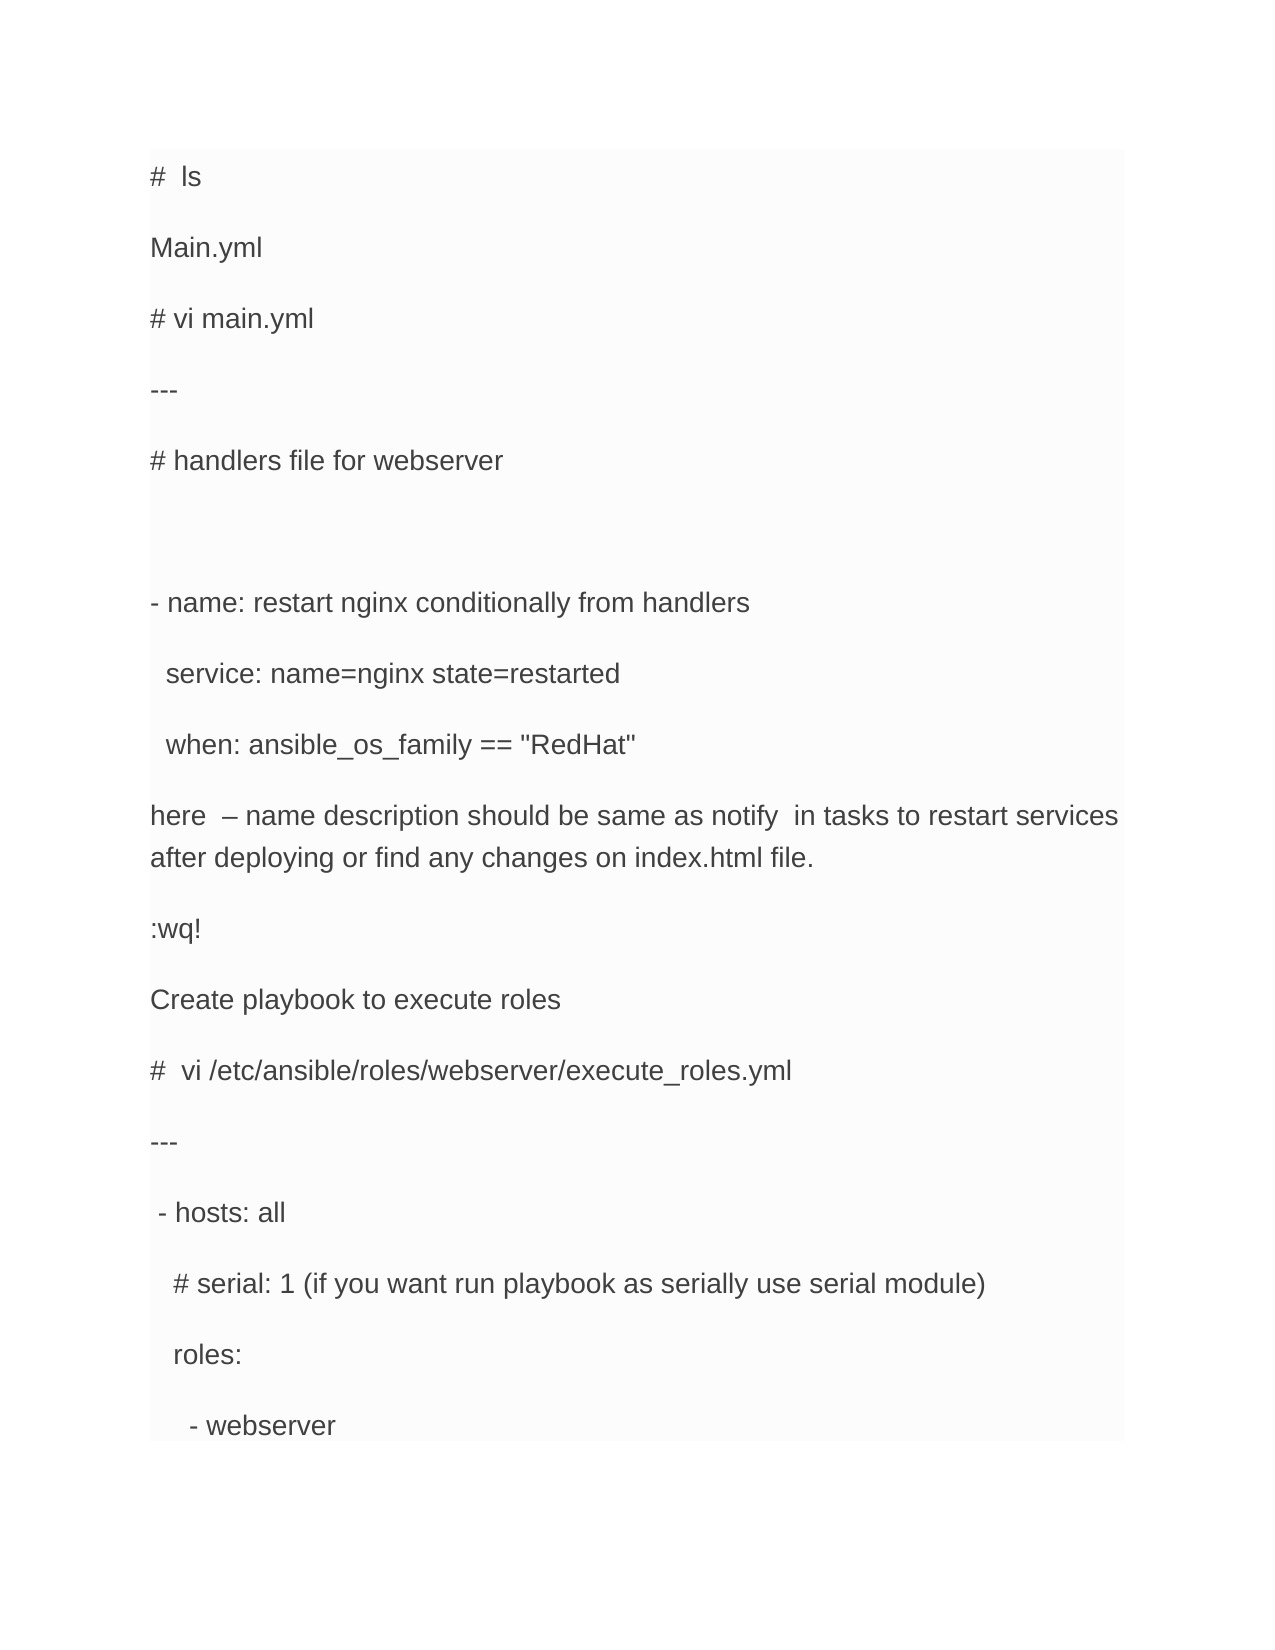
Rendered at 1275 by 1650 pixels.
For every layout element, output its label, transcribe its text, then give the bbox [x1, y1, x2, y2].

text # handlers file for webserver [150, 434, 1125, 476]
text # vi main.yml [150, 292, 1125, 334]
text # ls [150, 150, 1125, 192]
text service: name=nginx state=restarted [150, 647, 1125, 689]
text --- [150, 1115, 1125, 1157]
text roles: [150, 1328, 1125, 1370]
text when: ansible_os_family == "RedHat" [150, 718, 1125, 760]
text --- [150, 363, 1125, 405]
text # serial: 1 (if you want run playbook as serially use serial module) [150, 1257, 1125, 1299]
text Main.yml [150, 221, 1125, 263]
text :wq! [150, 902, 1125, 944]
text Create playbook to execute roles [150, 973, 1125, 1015]
text here – name description should be same as notify in tasks to restart services after deploying or find any changes on index.html file. [150, 789, 1125, 873]
text # vi /etc/ansible/roles/webserver/execute_roles.yml [150, 1044, 1125, 1086]
text - hosts: all [150, 1186, 1125, 1228]
text - webserver [150, 1399, 1125, 1441]
text - name: restart nginx conditionally from handlers [150, 576, 1125, 618]
